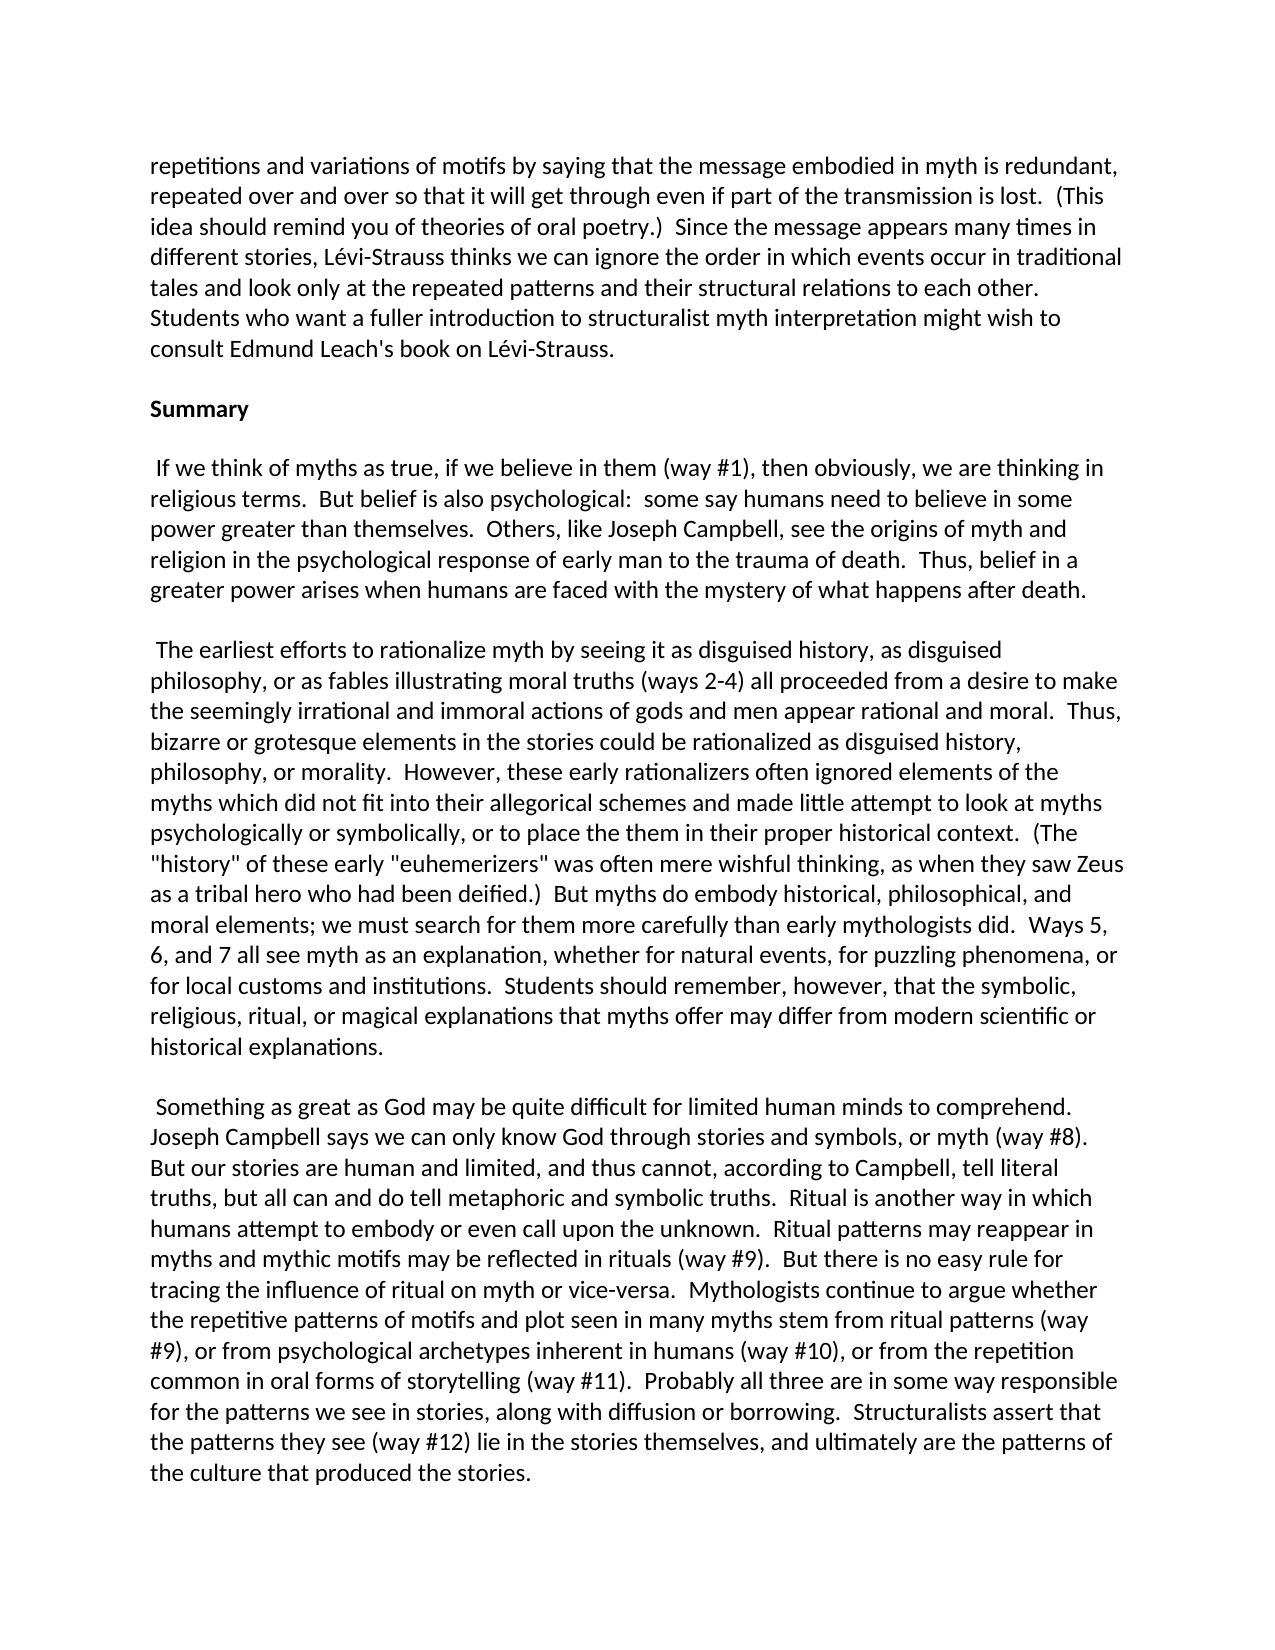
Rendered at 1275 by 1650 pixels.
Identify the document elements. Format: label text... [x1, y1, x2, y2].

text The earliest efforts to rationalize myth by seeing it as disguised history, as disguised philosophy, or as fables illustrating moral truths (ways 2-4) all proceeded from a desire to make the seemingly irrational and immoral actions of gods and men appear rational and moral. Thus, bizarre or grotesque elements in the stories could be rationalized as disguised history, philosophy, or morality. However, these early rationalizers often ignored elements of the myths which did not fit into their allegorical schemes and made little attempt to look at myths psychologically or symbolically, or to place the them in their proper historical context. (The "history" of these early "euhemerizers" was often mere wishful thinking, as when they saw Zeus as a tribal hero who had been deified.) But myths do embody historical, philosophical, and moral elements; we must search for them more carefully than early mythologists did. Ways 5, 6, and 7 all see myth as an explanation, whether for natural events, for puzzling phenomena, or for local customs and institutions. Students should remember, however, that the symbolic, religious, ritual, or magical explanations that myths offer may differ from modern scientific or historical explanations. [150, 634, 1125, 1062]
text Something as great as God may be quite difficult for limited human minds to comprehend. Joseph Campbell says we can only know God through stories and symbols, or myth (way #8). But our stories are human and limited, and thus cannot, according to Campbell, tell literal truths, but all can and do tell metaphoric and symbolic truths. Ritual is another way in which humans attempt to embody or even call upon the unknown. Ritual patterns may reappear in myths and mythic motifs may be reflected in rituals (way #9). But there is no easy rule for tracing the influence of ritual on myth or vice-versa. Mythologists continue to argue whether the repetitive patterns of motifs and plot seen in many myths stem from ritual patterns (way #9), or from psychological archetypes inherent in humans (way #10), or from the repetition common in oral forms of storytelling (way #11). Probably all three are in some way responsible for the patterns we see in stories, along with diffusion or borrowing. Structuralists assert that the patterns they see (way #12) lie in the stories themselves, and ultimately are the patterns of the culture that produced the stories. [150, 1091, 1125, 1487]
text If we think of myths as true, if we believe in them (way #1), then obviously, we are thinking in religious terms. But belief is also psychological: some say humans need to believe in some power greater than themselves. Others, like Joseph Campbell, see the origins of myth and religion in the psychological response of early man to the trauma of death. Thus, belief in a greater power arises when humans are faced with the mystery of what happens after death. [150, 452, 1125, 605]
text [150, 150, 1125, 364]
text Summary [150, 393, 1125, 423]
